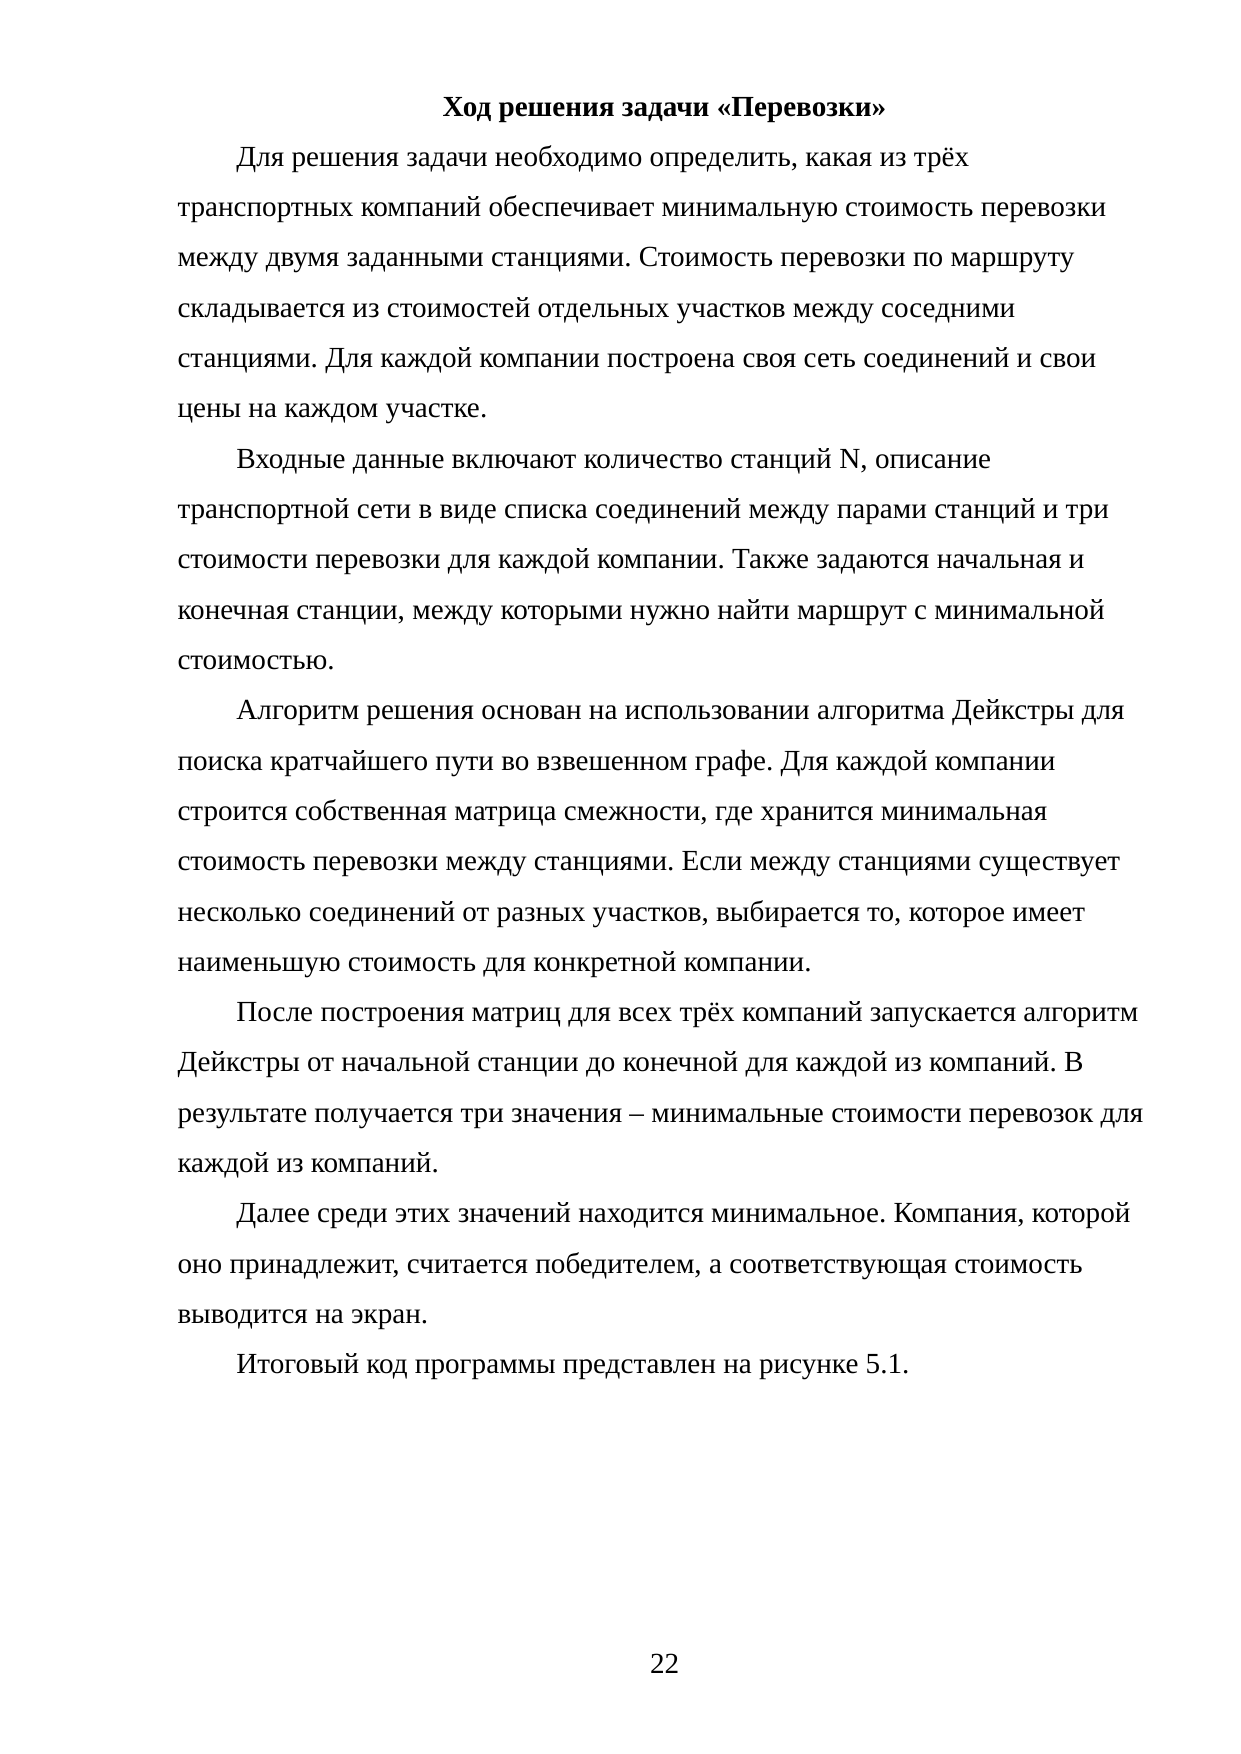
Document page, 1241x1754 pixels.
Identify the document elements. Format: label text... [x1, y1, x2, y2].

text Ход решения задачи «Перевозки» [177, 89, 1152, 122]
text Далее среди этих значений находится минимальное. Компания, которой оно принадлежит, считается победителем, а соответствующая стоимость выводится на экран. [177, 1196, 1152, 1330]
text Для решения задачи необходимо определить, какая из трёх транспортных компаний обеспечивает минимальную стоимость перевозки между двумя заданными станциями. Стоимость перевозки по маршруту складывается из стоимостей отдельных участков между соседними станциями. Для каждой компании построена своя сеть соединений и свои цены на каждом участке. [177, 139, 1152, 424]
text Алгоритм решения основан на использовании алгоритма Дейкстры для поиска кратчайшего пути во взвешенном графе. Для каждой компании строится собственная матрица смежности, где хранится минимальная стоимость перевозки между станциями. Если между станциями существует несколько соединений от разных участков, выбирается то, которое имеет наименьшую стоимость для конкретной компании. [177, 692, 1152, 977]
text Итоговый код программы представлен на рисунке 5.1. [177, 1346, 1152, 1380]
text После построения матриц для всех трёх компаний запускается алгоритм Дейкстры от начальной станции до конечной для каждой из компаний. В результате получается три значения – минимальные стоимости перевозок для каждой из компаний. [177, 994, 1152, 1179]
text Входные данные включают количество станций N, описание транспортной сети в виде списка соединений между парами станций и три стоимости перевозки для каждой компании. Также задаются начальная и конечная станции, между которыми нужно найти маршрут с минимальной стоимостью. [177, 441, 1152, 676]
